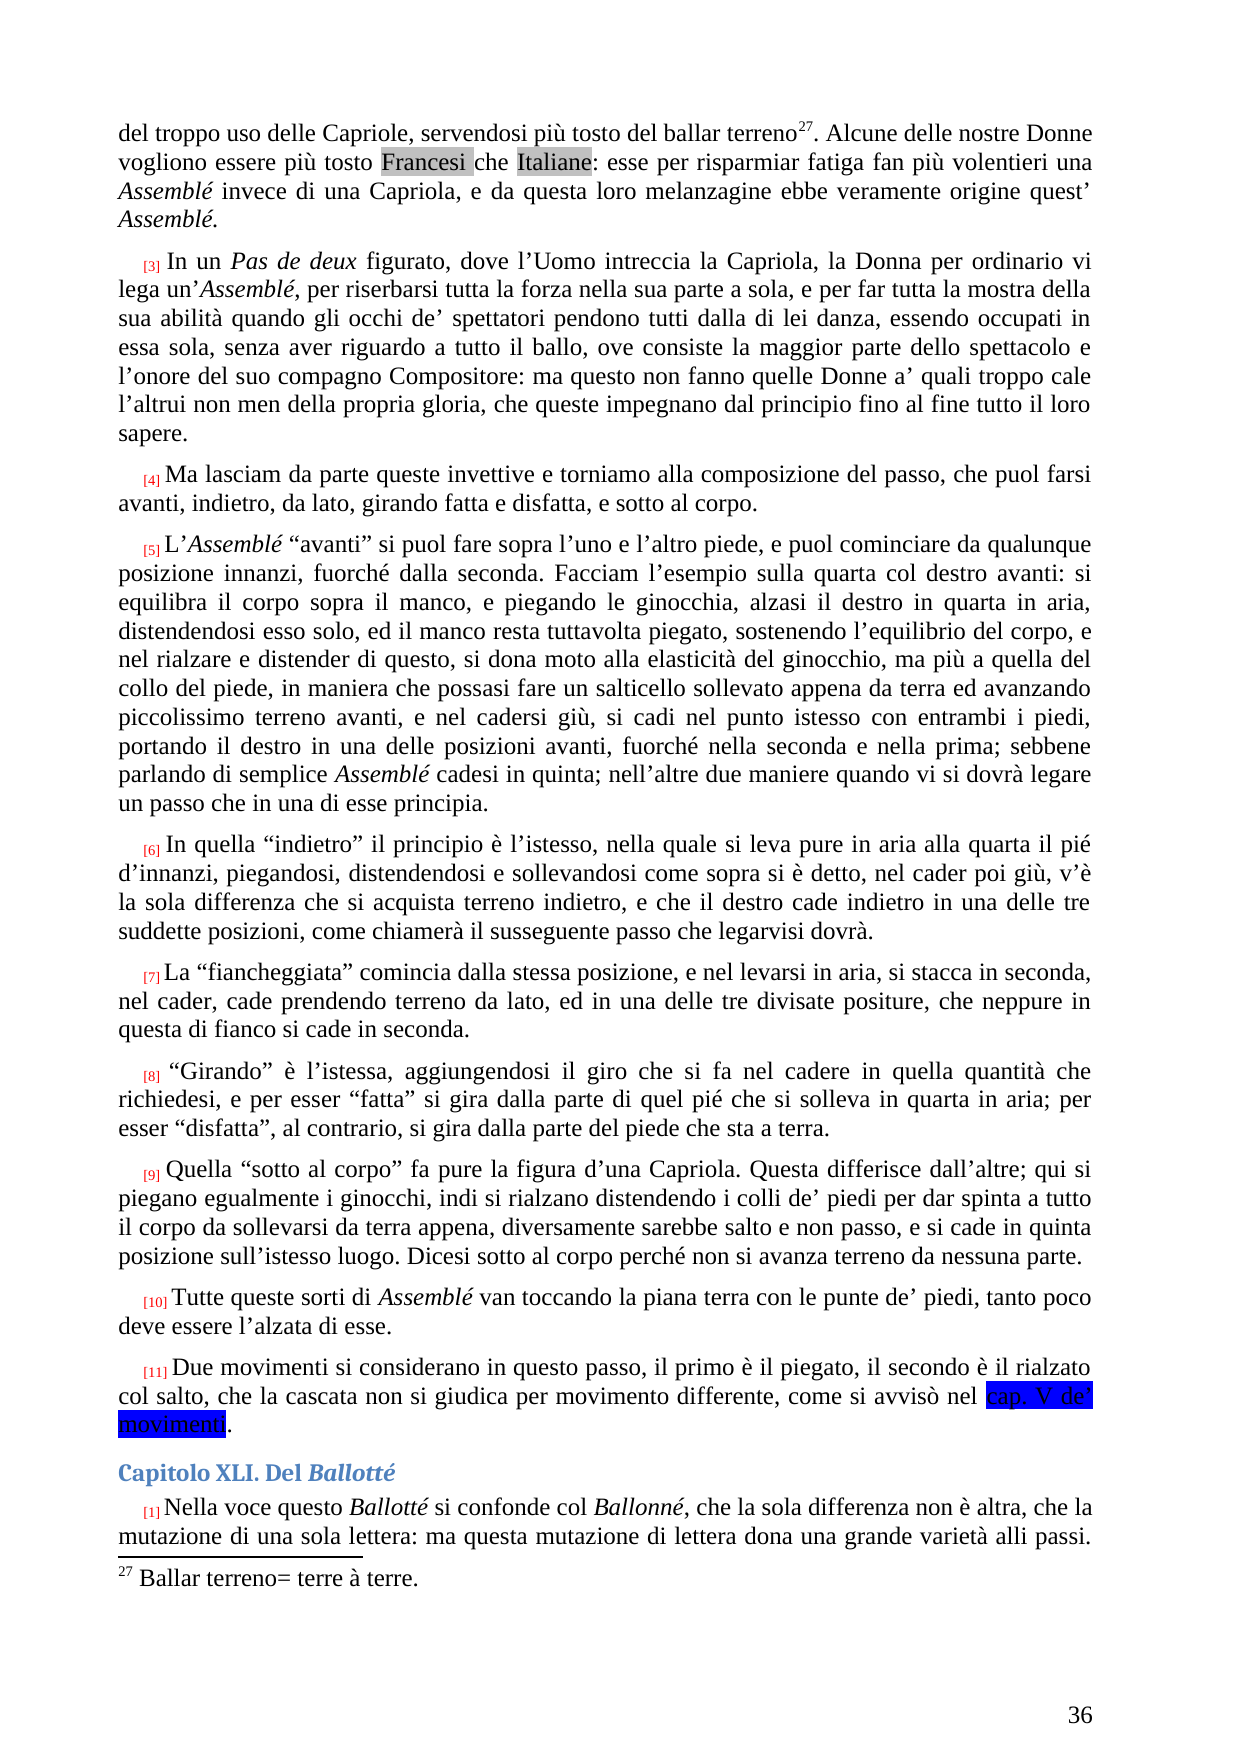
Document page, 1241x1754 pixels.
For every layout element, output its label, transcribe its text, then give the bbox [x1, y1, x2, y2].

text [6] In quella “indietro” il principio è l’istesso, nella quale si leva pure in aria alla quarta il pié d’innanzi, piegandosi, distendendosi e sollevandosi come sopra si è detto, nel cader poi giù, v’è la sola differenza che si acquista terreno indietro, e che il destro cade indietro in una delle tre suddette posizioni, come chiamerà il susseguente passo che legarvisi dovrà. [118, 829, 1093, 944]
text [118, 1492, 1093, 1549]
text [4] Ma lasciam da parte queste invettive e torniamo alla composizione del passo, che puol farsi avanti, indietro, da lato, girando fatta e disfatta, e sotto al corpo. [118, 459, 1093, 517]
text [11] Due movimenti si considerano in questo passo, il primo è il piegato, il secondo è il rialzato col salto, che la cascata non si giudica per movimento differente, come si avvisò nel cap. V de’ movimenti. [118, 1352, 1093, 1438]
text [7] La “fiancheggiata” comincia dalla stessa posizione, e nel levarsi in aria, si stacca in seconda, nel cader, cade prendendo terreno da lato, ed in una delle tre divisate positure, che neppure in questa di fianco si cade in seconda. [118, 957, 1093, 1043]
text [10] Tutte queste sorti di Assemblé van toccando la piana terra con le punte de’ piedi, tanto poco deve essere l’alzata di esse. [118, 1282, 1093, 1339]
text [8] “Girando” è l’istessa, aggiungendosi il giro che si fa nel cadere in quella quantità che richiedesi, e per esser “fatta” si gira dalla parte di quel pié che si solleva in quarta in aria; per esser “disfatta”, al contrario, si gira dalla parte del piede che sta a terra. [118, 1056, 1093, 1142]
text [3] In un Pas de deux figurato, dove l’Uomo intreccia la Capriola, la Donna per ordinario vi lega un’Assemblé, per riserbarsi tutta la forza nella sua parte a sola, e per far tutta la mostra della sua abilità quando gli occhi de’ spettatori pendono tutti dalla di lei danza, essendo occupati in essa sola, senza aver riguardo a tutto il ballo, ove consiste la maggior parte dello spettacolo e l’onore del suo compagno Compositore: ma questo non fanno quelle Donne a’ quali troppo cale l’altrui non men della propria gloria, che queste impegnano dal principio fino al fine tutto il loro sapere. [118, 246, 1093, 447]
text [5] L’Assemblé “avanti” si puol fare sopra l’uno e l’altro piede, e puol cominciare da qualunque posizione innanzi, fuorché dalla seconda. Facciam l’esempio sulla quarta col destro avanti: si equilibra il corpo sopra il manco, e piegando le ginocchia, alzasi il destro in quarta in aria, distendendosi esso solo, ed il manco resta tuttavolta piegato, sostenendo l’equilibrio del corpo, e nel rialzare e distender di questo, si dona moto alla elasticità del ginocchio, ma più a quella del collo del piede, in maniera che possasi fare un salticello sollevato appena da terra ed avanzando piccolissimo terreno avanti, e nel cadersi giù, si cadi nel punto istesso con entrambi i piedi, portando il destro in una delle posizioni avanti, fuorché nella seconda e nella prima; sebbene parlando di semplice Assemblé cadesi in quinta; nell’altre due maniere quando vi si dovrà legare un passo che in una di esse principia. [118, 529, 1093, 817]
subtitle Capitolo XLI. Del Ballotté [118, 1459, 1093, 1488]
text [9] Quella “sotto al corpo” fa pure la figura d’una Capriola. Questa differisce dall’altre; qui si piegano egualmente i ginocchi, indi si rialzano distendendo i colli de’ piedi per dar spinta a tutto il corpo da sollevarsi da terra appena, diversamente sarebbe salto e non passo, e si cade in quinta posizione sull’istesso luogo. Dicesi sotto al corpo perché non si avanza terreno da nessuna parte. [118, 1154, 1093, 1269]
